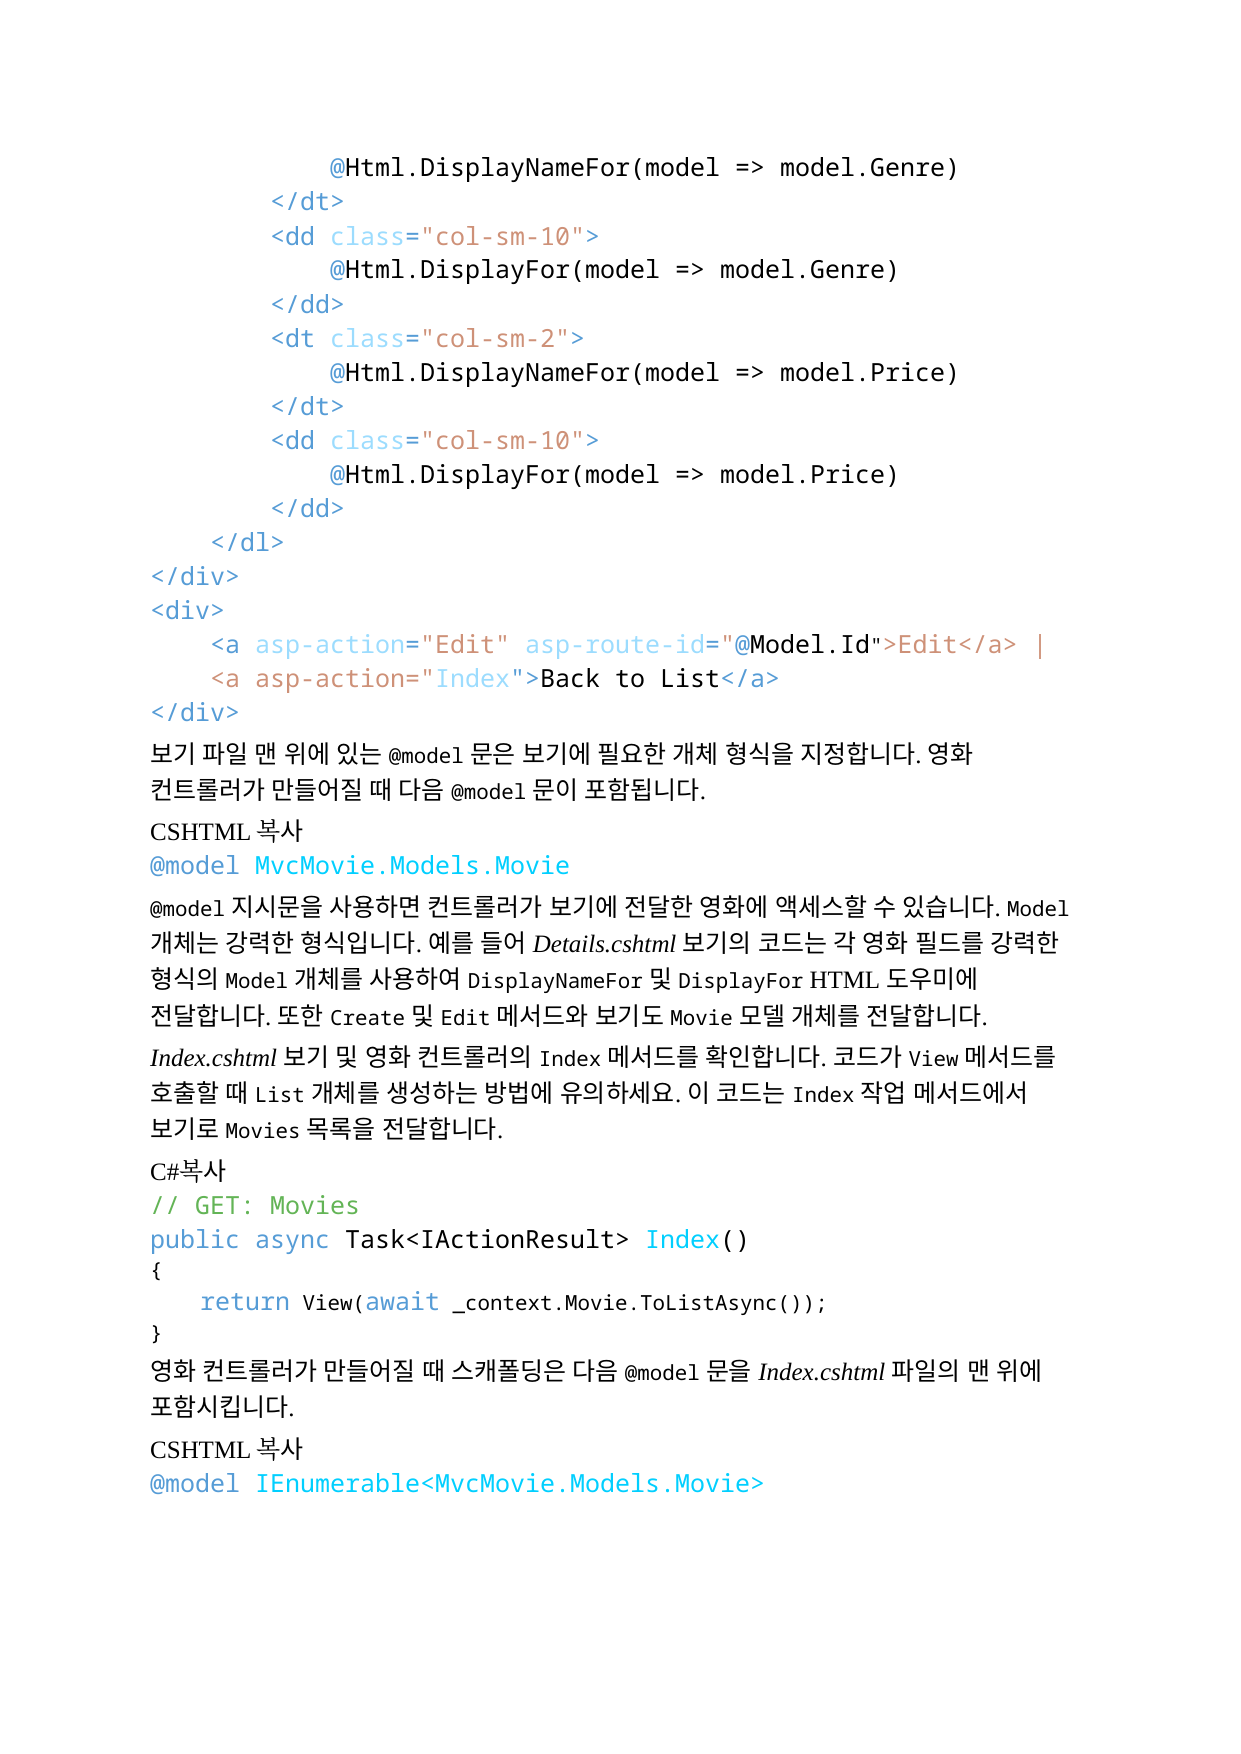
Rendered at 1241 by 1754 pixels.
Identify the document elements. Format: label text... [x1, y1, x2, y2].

text </dt> [150, 388, 1090, 422]
text @Html.DisplayNameFor(model => model.Price) [150, 354, 1090, 388]
text </dd> [150, 286, 1090, 320]
text { [150, 1256, 1090, 1284]
text CSHTML복사 [150, 812, 1090, 848]
text <div> [150, 593, 1090, 627]
text CSHTML복사 [150, 1429, 1090, 1465]
text } [150, 1318, 1090, 1346]
text public async Task<IActionResult> Index() [150, 1221, 1090, 1256]
text </div> [150, 695, 1090, 729]
text <dd class="col-sm-10"> [150, 218, 1090, 252]
text 영화 컨트롤러가 만들어질 때 스캐폴딩은 다음 @model 문을 Index.cshtml 파일의 맨 위에 포함시킵니다. [150, 1352, 1090, 1424]
text </dt> [150, 184, 1090, 218]
text // GET: Movies [150, 1187, 1090, 1221]
text </dl> [150, 525, 1090, 559]
text </dd> [150, 491, 1090, 525]
text C#복사 [150, 1151, 1090, 1187]
text @Html.DisplayNameFor(model => model.Genre) [150, 150, 1090, 184]
text @Html.DisplayFor(model => model.Price) [150, 457, 1090, 491]
text <dd class="col-sm-10"> [150, 422, 1090, 457]
text @model 지시문을 사용하면 컨트롤러가 보기에 전달한 영화에 액세스할 수 있습니다. Model 개체는 강력한 형식입니다. 예를 들어 Details.cshtml 보기의 코드는 각 영화 필드를 강력한 형식의 Model 개체를 사용하여 DisplayNameFor 및 DisplayFor HTML 도우미에 전달합니다. 또한 Create 및 Edit 메서드와 보기도 Movie 모델 개체를 전달합니다. [150, 887, 1090, 1032]
text @model MvcMovie.Models.Movie [150, 848, 1090, 882]
text @Html.DisplayFor(model => model.Genre) [150, 252, 1090, 286]
text </div> [150, 559, 1090, 593]
text @model IEnumerable<MvcMovie.Models.Movie> [150, 1465, 1090, 1499]
text 보기 파일 맨 위에 있는 @model 문은 보기에 필요한 개체 형식을 지정합니다. 영화 컨트롤러가 만들어질 때 다음 @model 문이 포함됩니다. [150, 734, 1090, 807]
text <a asp-action="Edit" asp-route-id="@Model.Id">Edit</a> | [150, 627, 1090, 661]
text Index.cshtml 보기 및 영화 컨트롤러의 Index 메서드를 확인합니다. 코드가 View 메서드를 호출할 때 List 개체를 생성하는 방법에 유의하세요. 이 코드는 Index 작업 메서드에서 보기로 Movies 목록을 전달합니다. [150, 1037, 1090, 1146]
text <a asp-action="Index">Back to List</a> [150, 661, 1090, 695]
text return View(await _context.Movie.ToListAsync()); [150, 1284, 1090, 1318]
text <dt class="col-sm-2"> [150, 320, 1090, 354]
